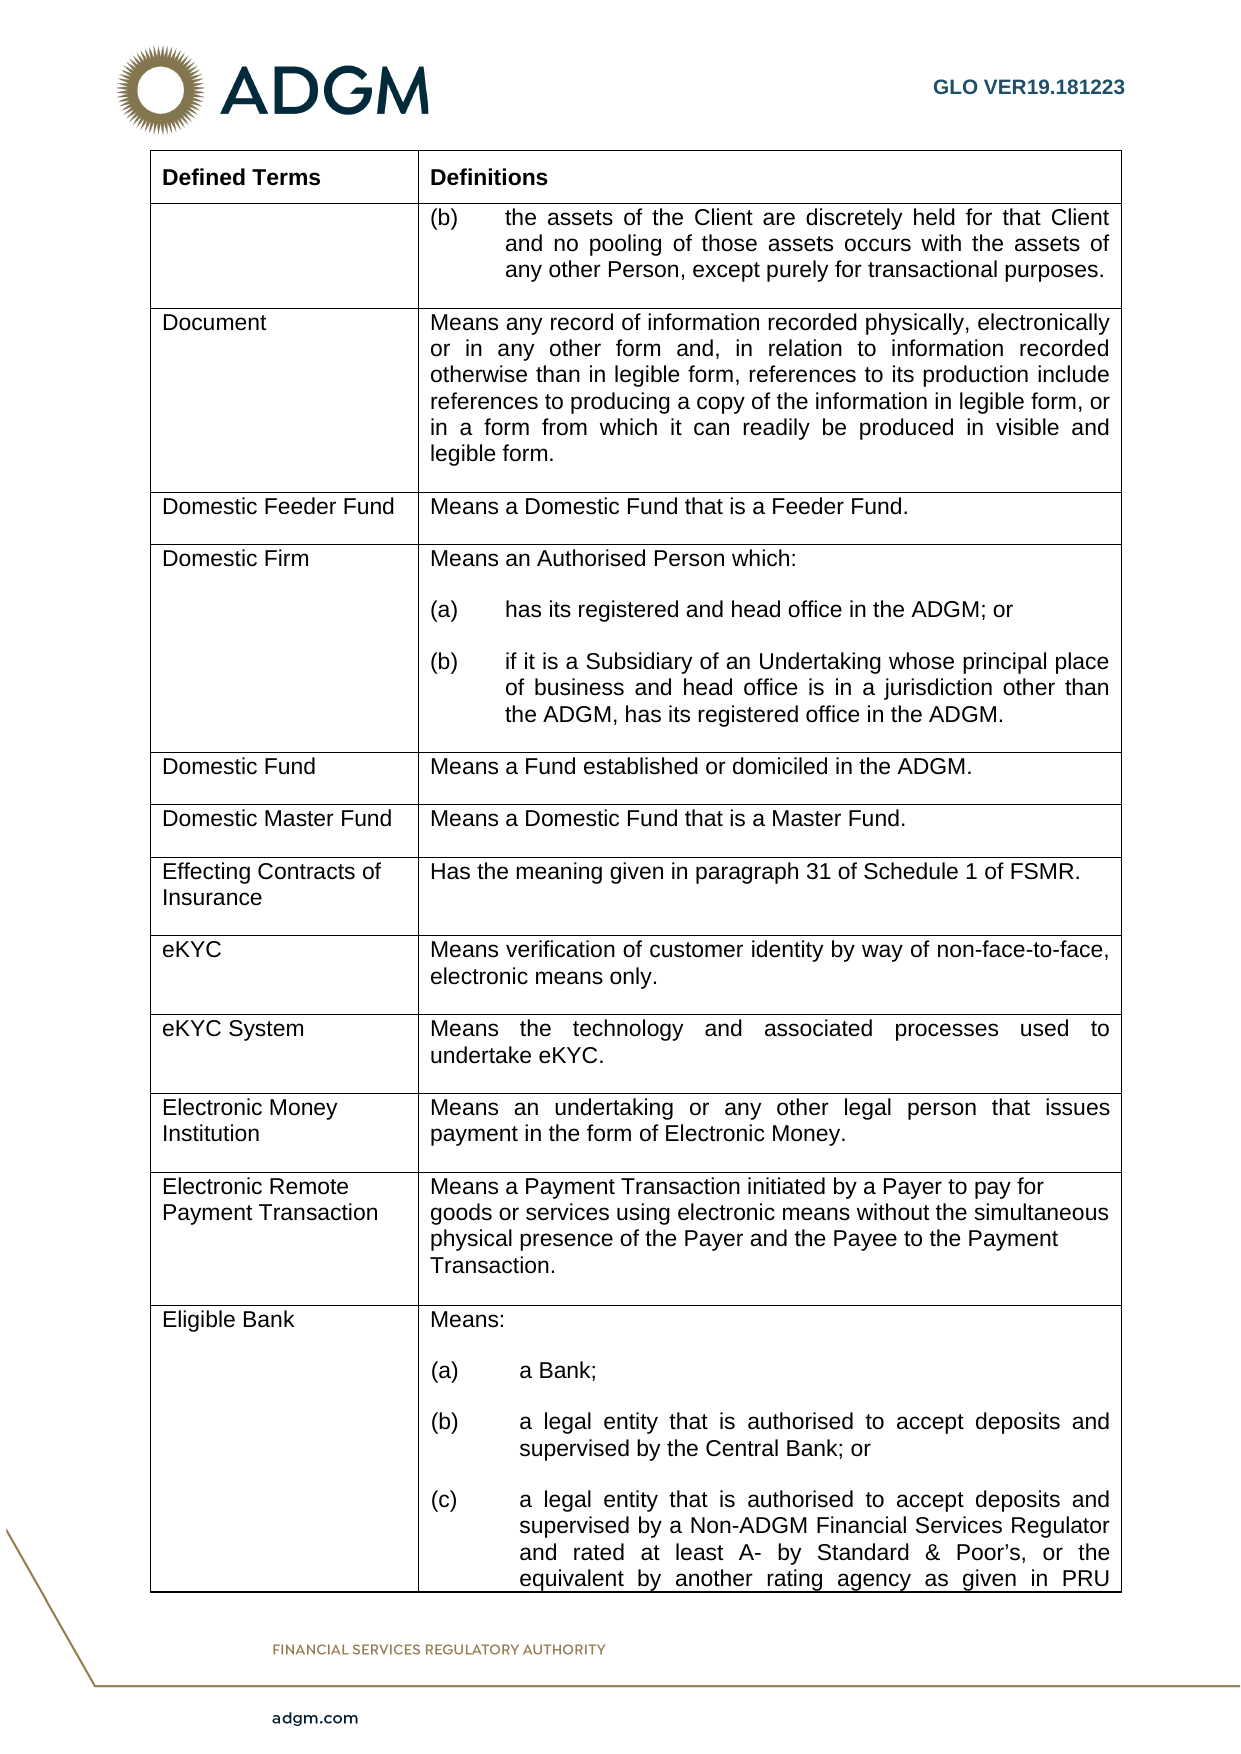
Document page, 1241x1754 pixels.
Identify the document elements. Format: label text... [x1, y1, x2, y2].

table_cell Means a Payment Transaction initiated by a Payer to pay for goods or services using electronic means without the simultaneous physical presence of the Payer and the Payee to the Payment Transaction. [419, 1173, 1121, 1304]
table_cell Domestic Master Fund [151, 805, 418, 857]
table_cell Means a Domestic Fund that is a Master Fund. [419, 805, 1121, 857]
table_cell eKYC System [151, 1015, 418, 1093]
picture [6, 1497, 1241, 1754]
table_cell Eligible Bank [151, 1306, 418, 1591]
table_cell Means an Authorised Person which: (a) has its registered and head office in the ADGM; or (b) if it is a Subsidiary of an Undertaking whose principal place of business and head office is in a jurisdiction other than the ADGM, has its registered office in the ADGM. [419, 545, 1121, 752]
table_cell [151, 204, 418, 307]
picture [116, 45, 429, 135]
table_cell Has the meaning given in paragraph 31 of Schedule 1 of FSMR. [419, 858, 1121, 935]
table_cell Means the technology and associated processes used to undertake eKYC. [419, 1015, 1121, 1093]
table_cell Means a Fund established or domiciled in the ADGM. [419, 753, 1121, 804]
table_cell Domestic Feeder Fund [151, 493, 418, 544]
table_cell Domestic Firm [151, 545, 418, 752]
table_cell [419, 204, 1121, 307]
table_cell Domestic Fund [151, 753, 418, 804]
table_cell Means a Domestic Fund that is a Feeder Fund. [419, 493, 1121, 544]
table_cell Means verification of customer identity by way of non-face-to-face, electronic means only. [419, 936, 1121, 1014]
table_cell Electronic Remote Payment Transaction [151, 1173, 418, 1304]
table_cell eKYC [151, 936, 418, 1014]
table_header Definitions [419, 151, 1121, 202]
table_cell Means any record of information recorded physically, electronically or in any other form and, in relation to information recorded otherwise than in legible form, references to its production include references to producing a copy of the information in legible form, or in a form from which it can readily be produced in visible and legible form. [419, 309, 1121, 492]
table_cell Means an undertaking or any other legal person that issues payment in the form of Electronic Money. [419, 1094, 1121, 1172]
table_header Defined Terms [151, 151, 418, 202]
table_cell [419, 1306, 1121, 1591]
table_cell Effecting Contracts of Insurance [151, 858, 418, 935]
table_cell Electronic Money Institution [151, 1094, 418, 1172]
table_cell Document [151, 309, 418, 492]
